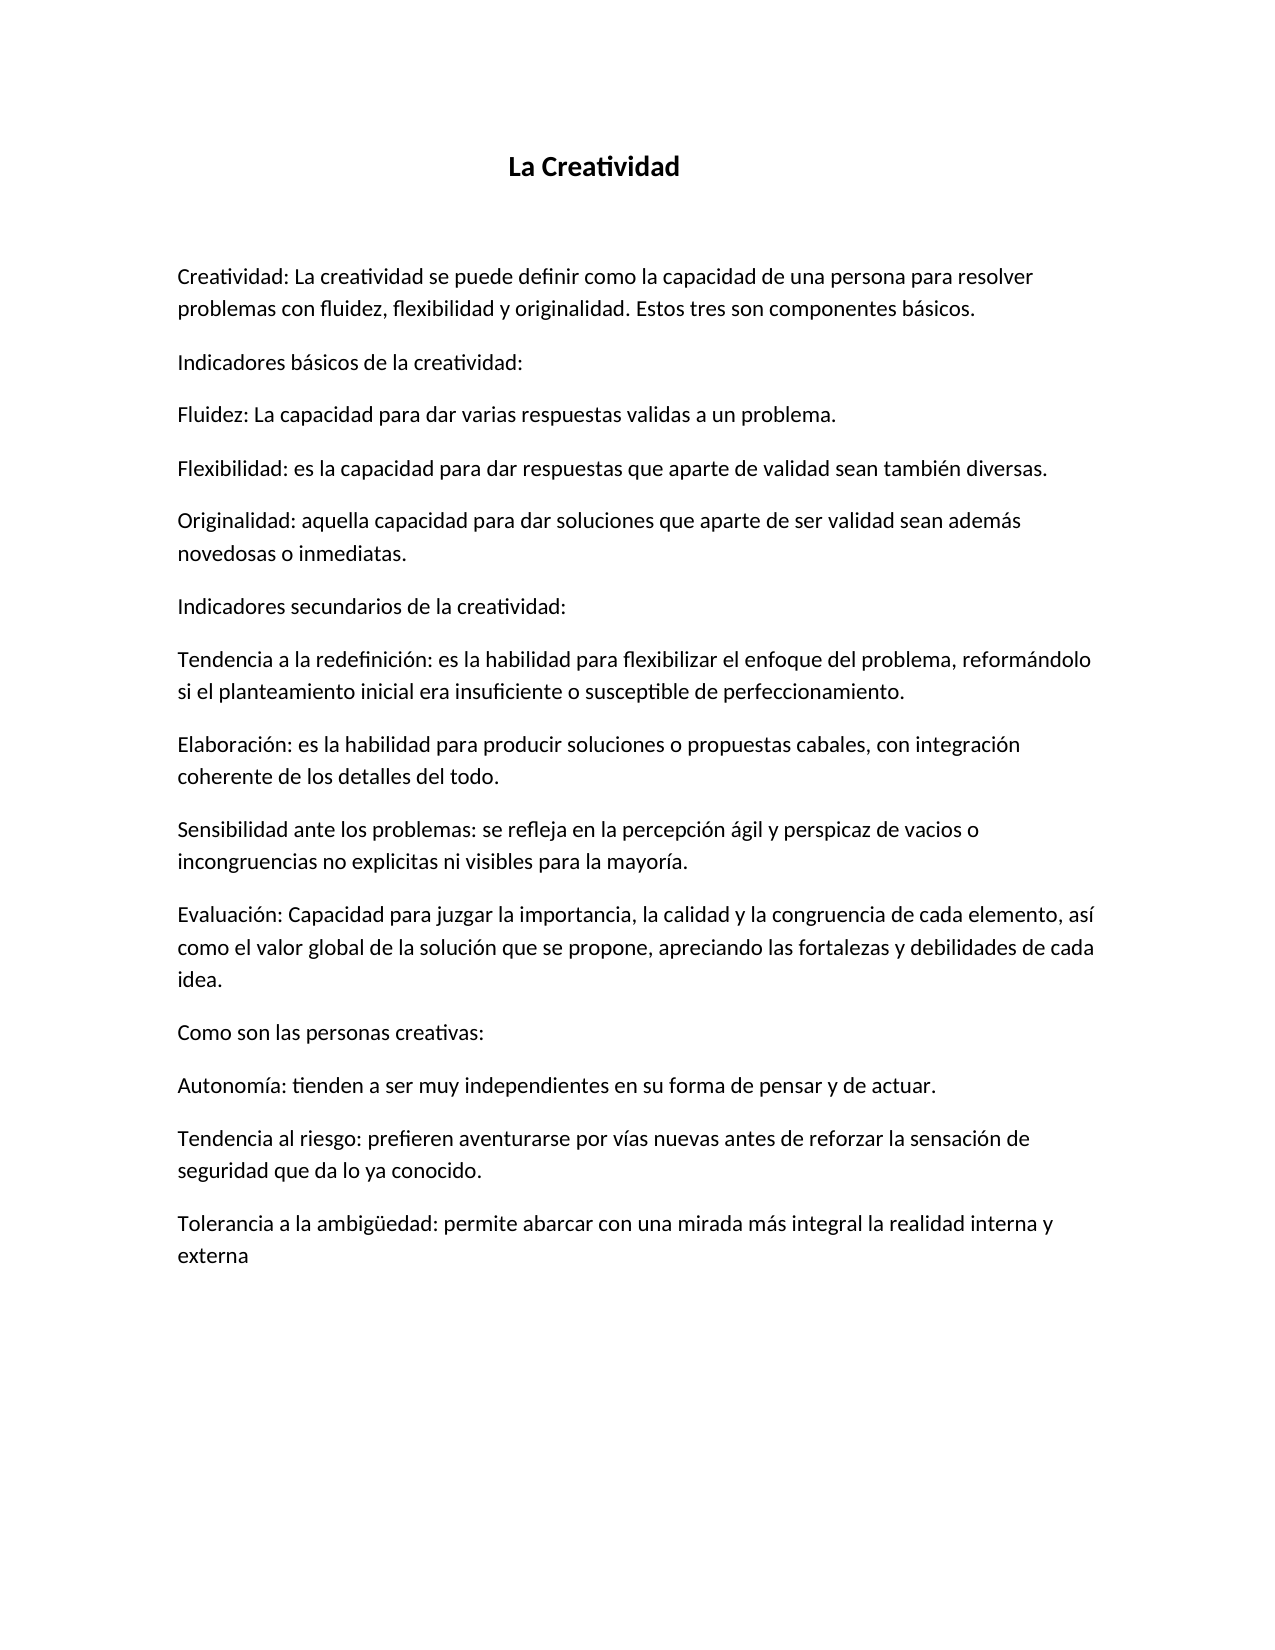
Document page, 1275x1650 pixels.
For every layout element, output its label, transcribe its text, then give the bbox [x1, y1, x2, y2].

text La Creatividad [177, 148, 1098, 183]
text Sensibilidad ante los problemas: se refleja en la percepción ágil y perspicaz de vacios o incongruencias no explicitas ni visibles para la mayoría. [177, 815, 1098, 876]
text Como son las personas creativas: [177, 1018, 1098, 1046]
text Creatividad: La creatividad se puede definir como la capacidad de una persona para resolver problemas con fluidez, flexibilidad y originalidad. Estos tres son componentes básicos. [177, 262, 1098, 323]
text Originalidad: aquella capacidad para dar soluciones que aparte de ser validad sean además novedosas o inmediatas. [177, 507, 1098, 567]
text Fluidez: La capacidad para dar varias respuestas validas a un problema. [177, 401, 1098, 429]
text Indicadores básicos de la creatividad: [177, 348, 1098, 376]
text Elaboración: es la habilidad para producir soluciones o propuestas cabales, con integración coherente de los detalles del todo. [177, 730, 1098, 790]
text Evaluación: Capacidad para juzgar la importancia, la calidad y la congruencia de cada elemento, así como el valor global de la solución que se propone, apreciando las fortalezas y debilidades de cada idea. [177, 901, 1098, 993]
text Tolerancia a la ambigüedad: permite abarcar con una mirada más integral la realidad interna y externa [177, 1209, 1098, 1269]
text Autonomía: tienden a ser muy independientes en su forma de pensar y de actuar. [177, 1071, 1098, 1099]
text Flexibilidad: es la capacidad para dar respuestas que aparte de validad sean también diversas. [177, 454, 1098, 482]
text Indicadores secundarios de la creatividad: [177, 592, 1098, 620]
text Tendencia a la redefinición: es la habilidad para flexibilizar el enfoque del problema, reformándolo si el planteamiento inicial era insuficiente o susceptible de perfeccionamiento. [177, 645, 1098, 705]
text Tendencia al riesgo: prefieren aventurarse por vías nuevas antes de reforzar la sensación de seguridad que da lo ya conocido. [177, 1124, 1098, 1184]
